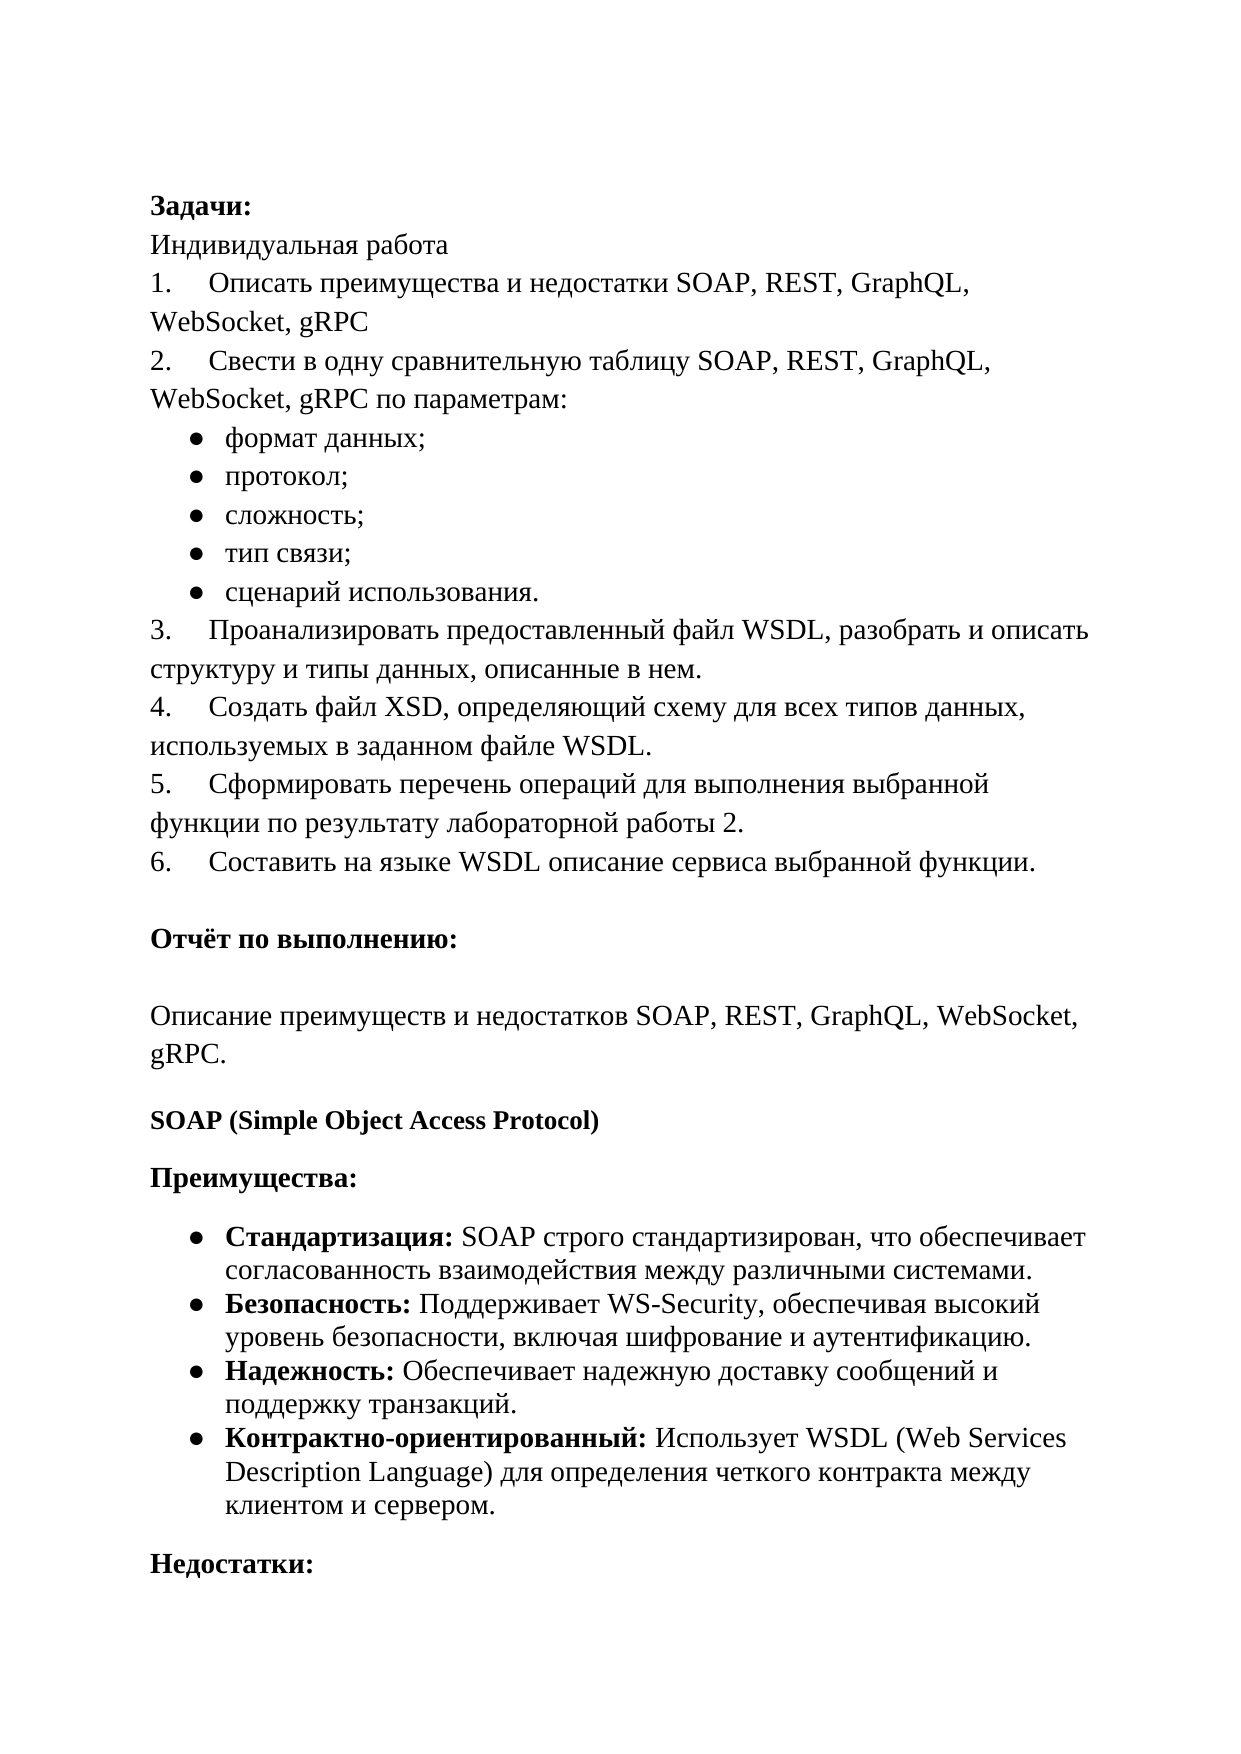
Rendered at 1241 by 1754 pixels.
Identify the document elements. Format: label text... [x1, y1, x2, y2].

list Безопасность: Поддерживает WS-Security, обеспечивая высокий уровень безопасности, включая шифрование и аутентификацию. [187, 1286, 1090, 1353]
subtitle SOAP (Simple Object Access Protocol) [150, 1104, 1090, 1135]
list сложность; [187, 497, 1090, 530]
text 4. Создать файл XSD, определяющий схему для всех типов данных, используемых в заданном файле WSDL. [150, 689, 1090, 762]
list тип связи; [187, 535, 1090, 569]
text 6. Составить на языке WSDL описание сервиса выбранной функции. [150, 844, 1090, 877]
text Задачи: [150, 188, 1090, 222]
text Индивидуальная работа [150, 227, 1090, 261]
list Стандартизация: SOAP строго стандартизирован, что обеспечивает согласованность взаимодействия между различными системами. [187, 1219, 1090, 1286]
text 5. Сформировать перечень операций для выполнения выбранной функции по результату лабораторной работы 2. [150, 767, 1090, 839]
list формат данных; [187, 420, 1090, 453]
text Недостатки: [150, 1546, 1090, 1579]
list Надежность: Обеспечивает надежную доставку сообщений и поддержку транзакций. [187, 1353, 1090, 1420]
list Контрактно-ориентированный: Использует WSDL (Web Services Description Language) для определения четкого контракта между клиентом и сервером. [187, 1420, 1090, 1521]
text Преимущества: [150, 1160, 1090, 1194]
text 2. Свести в одну сравнительную таблицу SOAP, REST, GraphQL, WebSocket, gRPC по параметрам: [150, 343, 1090, 415]
text Отчёт по выполнению: [150, 921, 1090, 954]
list сценарий использования. [187, 574, 1090, 607]
text Описание преимуществ и недостатков SOAP, REST, GraphQL, WebSocket, gRPC. [150, 998, 1090, 1070]
text 1. Описать преимущества и недостатки SOAP, REST, GraphQL, WebSocket, gRPC [150, 266, 1090, 338]
text 3. Проанализировать предоставленный файл WSDL, разобрать и описать структуру и типы данных, описанные в нем. [150, 612, 1090, 684]
list протокол; [187, 458, 1090, 492]
